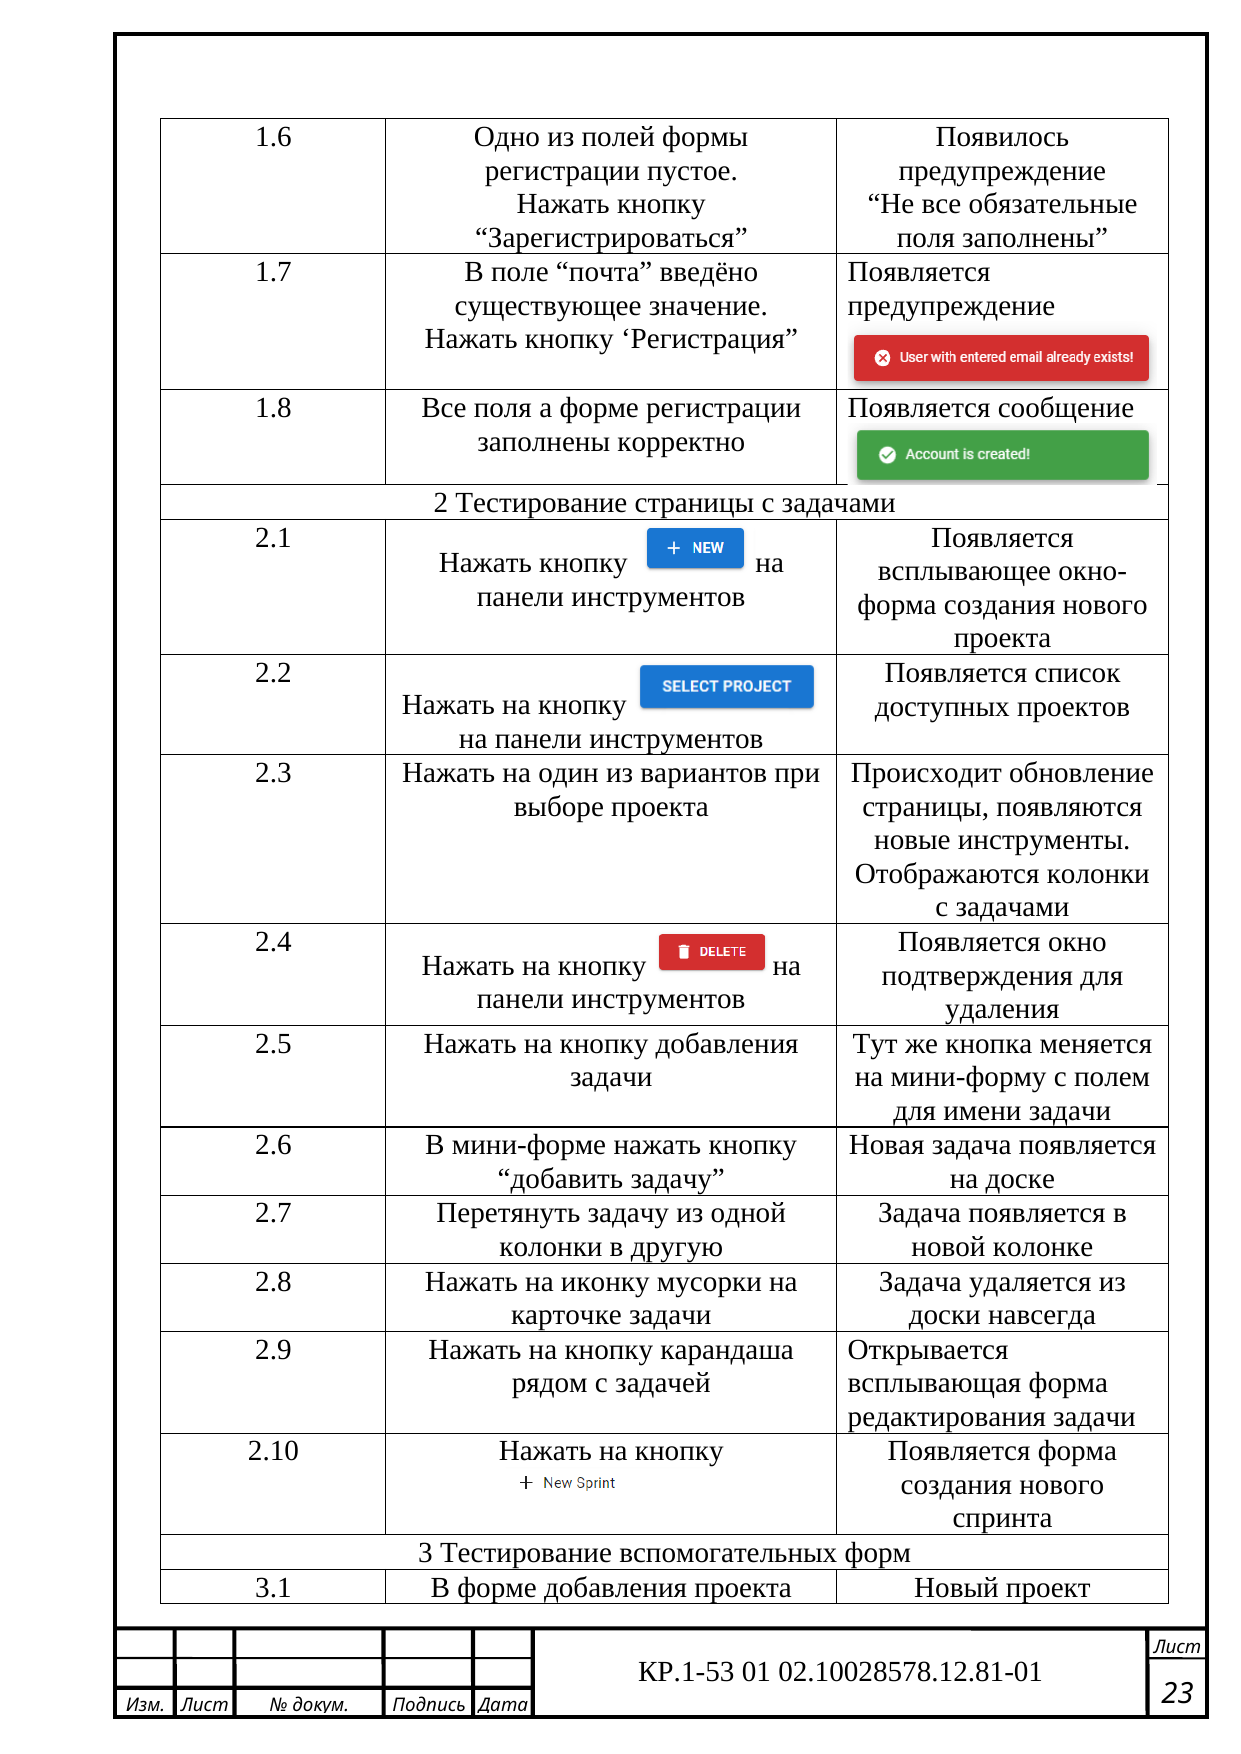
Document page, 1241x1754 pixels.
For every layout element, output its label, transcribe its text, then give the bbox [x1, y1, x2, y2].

table_cell Нажать на кнопку на панели инструментов [386, 924, 836, 1025]
table_cell Появляется список доступных проектов [837, 655, 1168, 754]
table_cell 2.9 [161, 1332, 385, 1432]
table_cell 1.7 [161, 254, 385, 389]
table_cell 2.5 [161, 1026, 385, 1126]
table_cell Нажать на кнопку [386, 1434, 836, 1534]
table_cell 2 Тестирование страницы с задачами [161, 485, 1168, 519]
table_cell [837, 1570, 1168, 1603]
table_cell Нажать кнопку на панели инструментов [386, 520, 836, 654]
table_cell В поле “почта” введёно существующее значение. Нажать кнопку ‘Регистрация” [386, 254, 836, 389]
table_cell 2.2 [161, 655, 385, 754]
table_cell Нажать на иконку мусорки на карточке задачи [386, 1264, 836, 1331]
picture [505, 1467, 717, 1500]
table_cell Появляется предупреждение [837, 254, 1168, 389]
table_cell Появляется всплывающее окно-форма создания нового проекта [837, 520, 1168, 654]
table_cell Нажать на один из вариантов при выборе проекта [386, 755, 836, 923]
table_cell Новая задача появляется на доске [837, 1128, 1168, 1194]
picture [653, 924, 773, 976]
table_cell Происходит обновление страницы, появляются новые инструменты. Отображаются колонки с задачами [837, 755, 1168, 923]
table_cell В мини-форме нажать кнопку “добавить задачу” [386, 1128, 836, 1194]
table_cell 2.6 [161, 1128, 385, 1194]
picture [847, 321, 1157, 389]
table_cell 2.3 [161, 755, 385, 923]
table_cell Появилось предупреждение “Не все обязательные поля заполнены” [837, 119, 1168, 253]
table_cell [386, 1570, 836, 1603]
table_cell 2.1 [161, 520, 385, 654]
table_cell Нажать на кнопку на панели инструментов [386, 655, 836, 754]
table_cell Тут же кнопка меняется на мини-форму с полем для имени задачи [837, 1026, 1168, 1126]
table_cell Одно из полей формы регистрации пустое. Нажать кнопку “Зарегистрироваться” [386, 119, 836, 253]
table_cell Перетянуть задачу из одной колонки в другую [386, 1196, 836, 1263]
table_cell Все поля а форме регистрации заполнены корректно [386, 390, 836, 484]
table_cell 2.4 [161, 924, 385, 1025]
table_cell 2.8 [161, 1264, 385, 1331]
table_cell 2.10 [161, 1434, 385, 1534]
table_cell Задача удаляется из доски навсегда [837, 1264, 1168, 1331]
table_cell Нажать на кнопку карандаша рядом с задачей [386, 1332, 836, 1432]
table_cell 3.1 [161, 1570, 385, 1603]
table_cell Задача появляется в новой колонке [837, 1196, 1168, 1263]
table_cell Открывается всплывающая форма редактирования задачи [837, 1332, 1168, 1432]
table_cell 3 Тестирование вспомогательных форм [161, 1535, 1168, 1569]
picture [847, 423, 1157, 485]
table_cell 1.8 [161, 390, 385, 484]
table_cell Появляется форма создания нового спринта [837, 1434, 1168, 1534]
table_cell 1.6 [161, 119, 385, 253]
picture [633, 655, 821, 715]
table_cell 2.7 [161, 1196, 385, 1263]
picture [635, 520, 756, 573]
table_cell Появляется сообщение [837, 390, 1168, 484]
table_cell Нажать на кнопку добавления задачи [386, 1026, 836, 1126]
table_cell Появляется окно подтверждения для удаления [837, 924, 1168, 1025]
